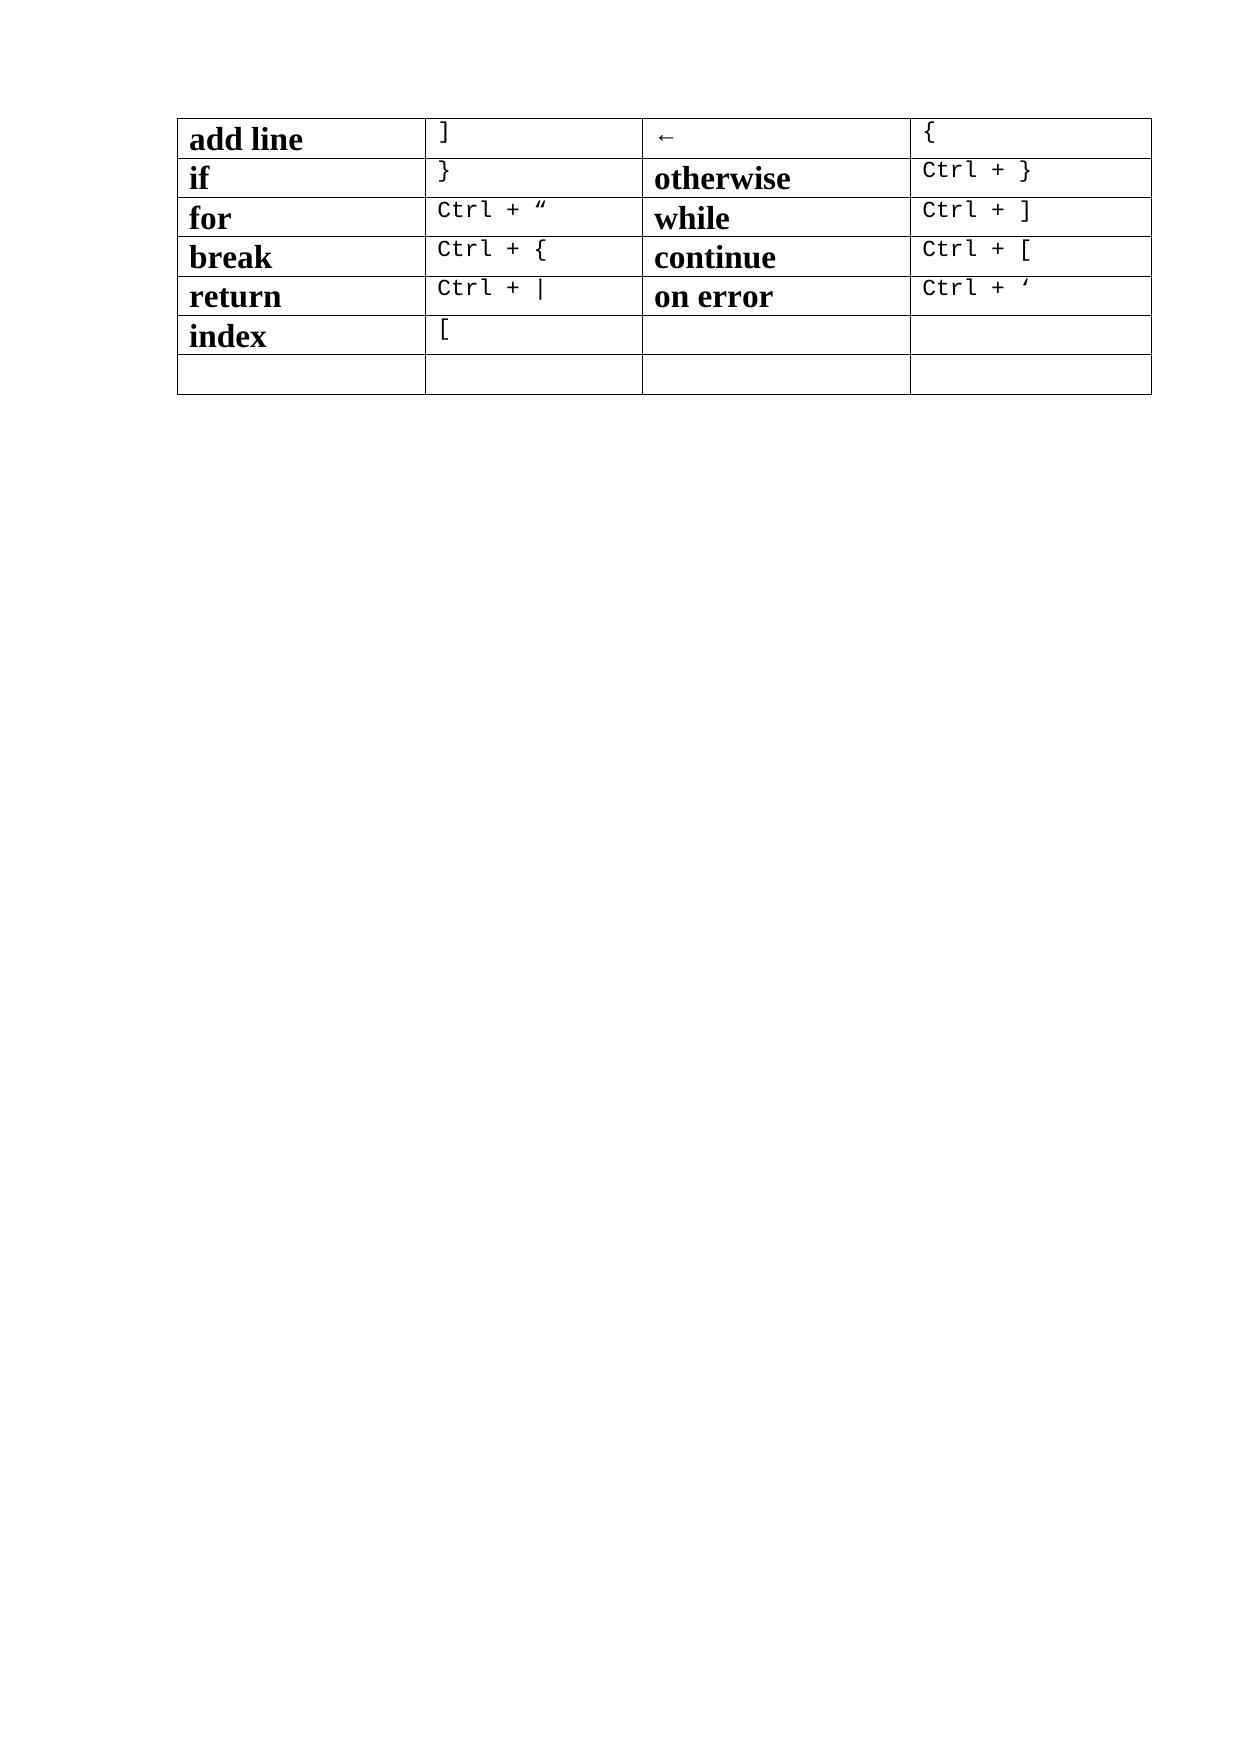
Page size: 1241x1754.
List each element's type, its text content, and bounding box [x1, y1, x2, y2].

table_cell [911, 355, 1151, 394]
table_cell continue [643, 237, 910, 276]
table_header { [911, 119, 1151, 157]
table_cell index [178, 316, 425, 354]
table_cell [643, 355, 910, 394]
table_cell break [178, 237, 425, 276]
table_cell [643, 316, 910, 354]
table_cell } [426, 159, 642, 197]
table_cell for [178, 198, 425, 236]
table_cell [426, 355, 642, 394]
table_cell if [178, 159, 425, 197]
table_cell return [178, 277, 425, 315]
table_cell [ [426, 316, 642, 354]
table_header [643, 119, 910, 157]
table_cell Ctrl + { [426, 237, 642, 276]
table_cell Ctrl + | [426, 277, 642, 315]
table_cell on error [643, 277, 910, 315]
table_header ] [426, 119, 642, 157]
table_header add line [178, 119, 425, 157]
table_cell Ctrl + ‘ [911, 277, 1151, 315]
table_cell [911, 316, 1151, 354]
table_cell Ctrl + “ [426, 198, 642, 236]
table_cell Ctrl + } [911, 159, 1151, 197]
table_cell Ctrl + ] [911, 198, 1151, 236]
table_cell [178, 355, 425, 394]
table_cell otherwise [643, 159, 910, 197]
table_cell Ctrl + [ [911, 237, 1151, 276]
table_cell while [643, 198, 910, 236]
